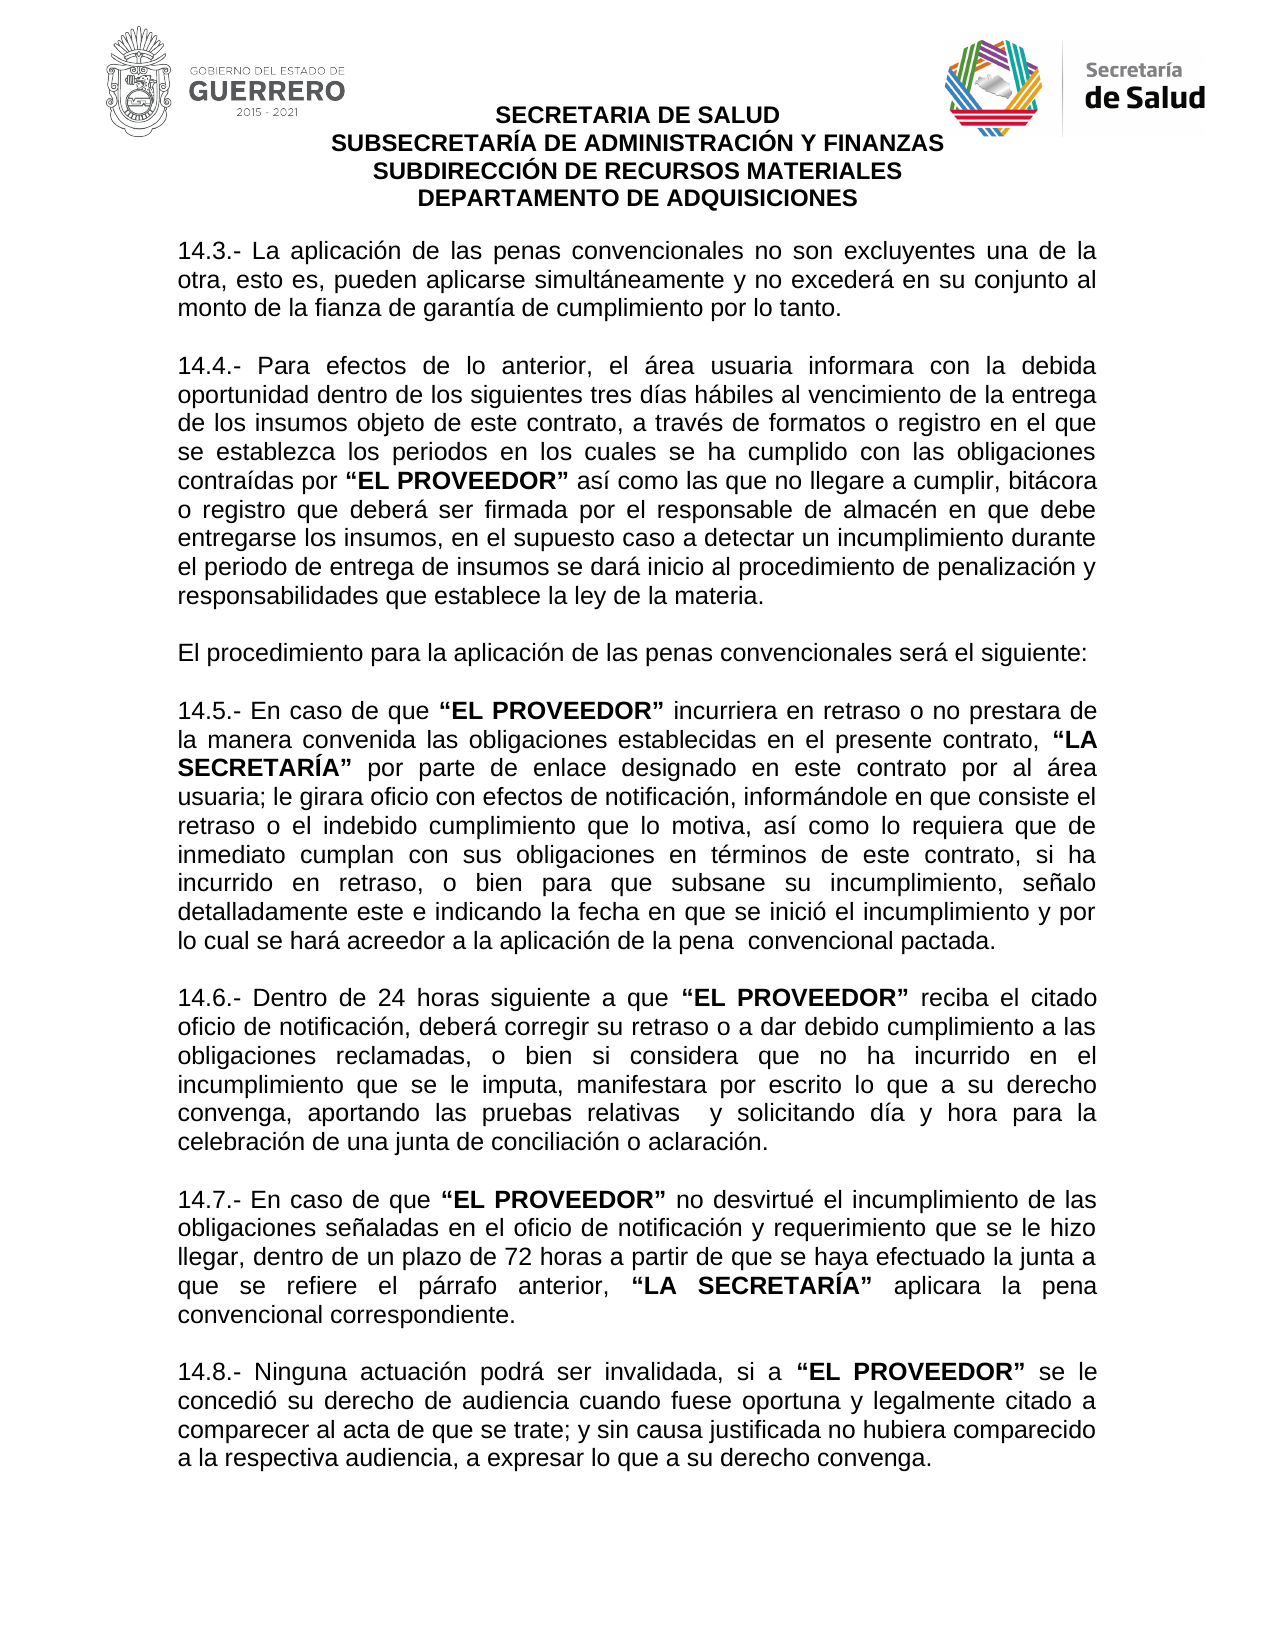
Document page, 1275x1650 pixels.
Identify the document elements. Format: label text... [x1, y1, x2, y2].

text El procedimiento para la aplicación de las penas convencionales será el siguiente: [177, 638, 1098, 667]
picture [101, 26, 355, 138]
text 14.4.- Para efectos de lo anterior, el área usuaria informara con la debida oportunidad dentro de los siguientes tres días hábiles al vencimiento de la entrega de los insumos objeto de este contrato, a través de formatos o registro en el que se establezca los periodos en los cuales se ha cumplido con las obligaciones contraídas por “EL PROVEEDOR” así como las que no llegare a cumplir, bitácora o registro que deberá ser firmada por el responsable de almacén en que debe entregarse los insumos, en el supuesto caso a detectar un incumplimiento durante el periodo de entrega de insumos se dará inicio al procedimiento de penalización y responsabilidades que establece la ley de la materia. [177, 351, 1098, 609]
text 14.7.- En caso de que “EL PROVEEDOR” no desvirtué el incumplimiento de las obligaciones señaladas en el oficio de notificación y requerimiento que se le hizo llegar, dentro de un plazo de 72 horas a partir de que se haya efectuado la junta a que se refiere el párrafo anterior, “LA SECRETARÍA” aplicara la pena convencional correspondiente. [177, 1184, 1098, 1328]
text 14.3.- La aplicación de las penas convencionales no son excluyentes una de la otra, esto es, pueden aplicarse simultáneamente y no excederá en su conjunto al monto de la fianza de garantía de cumplimiento por lo tanto. [177, 236, 1098, 322]
text 14.6.- Dentro de 24 horas siguiente a que “EL PROVEEDOR” reciba el citado oficio de notificación, deberá corregir su retraso o a dar debido cumplimiento a las obligaciones reclamadas, o bien si considera que no ha incurrido en el incumplimiento que se le imputa, manifestara por escrito lo que a su derecho convenga, aportando las pruebas relativas y solicitando día y hora para la celebración de una junta de conciliación o aclaración. [177, 983, 1098, 1156]
picture [944, 40, 1206, 137]
text 14.5.- En caso de que “EL PROVEEDOR” incurriera en retraso o no prestara de la manera convenida las obligaciones establecidas en el presente contrato, “LA SECRETARÍA” por parte de enlace designado en este contrato por al área usuaria; le girara oficio con efectos de notificación, informándole en que consiste el retraso o el indebido cumplimiento que lo motiva, así como lo requiera que de inmediato cumplan con sus obligaciones en términos de este contrato, si ha incurrido en retraso, o bien para que subsane su incumplimiento, señalo detalladamente este e indicando la fecha en que se inició el incumplimiento y por lo cual se hará acreedor a la aplicación de la pena convencional pactada. [177, 696, 1098, 954]
text 14.8.- Ninguna actuación podrá ser invalidada, si a “EL PROVEEDOR” se le concedió su derecho de audiencia cuando fuese oportuna y legalmente citado a comparecer al acta de que se trate; y sin causa justificada no hubiera comparecido a la respectiva audiencia, a expresar lo que a su derecho convenga. [177, 1357, 1098, 1472]
